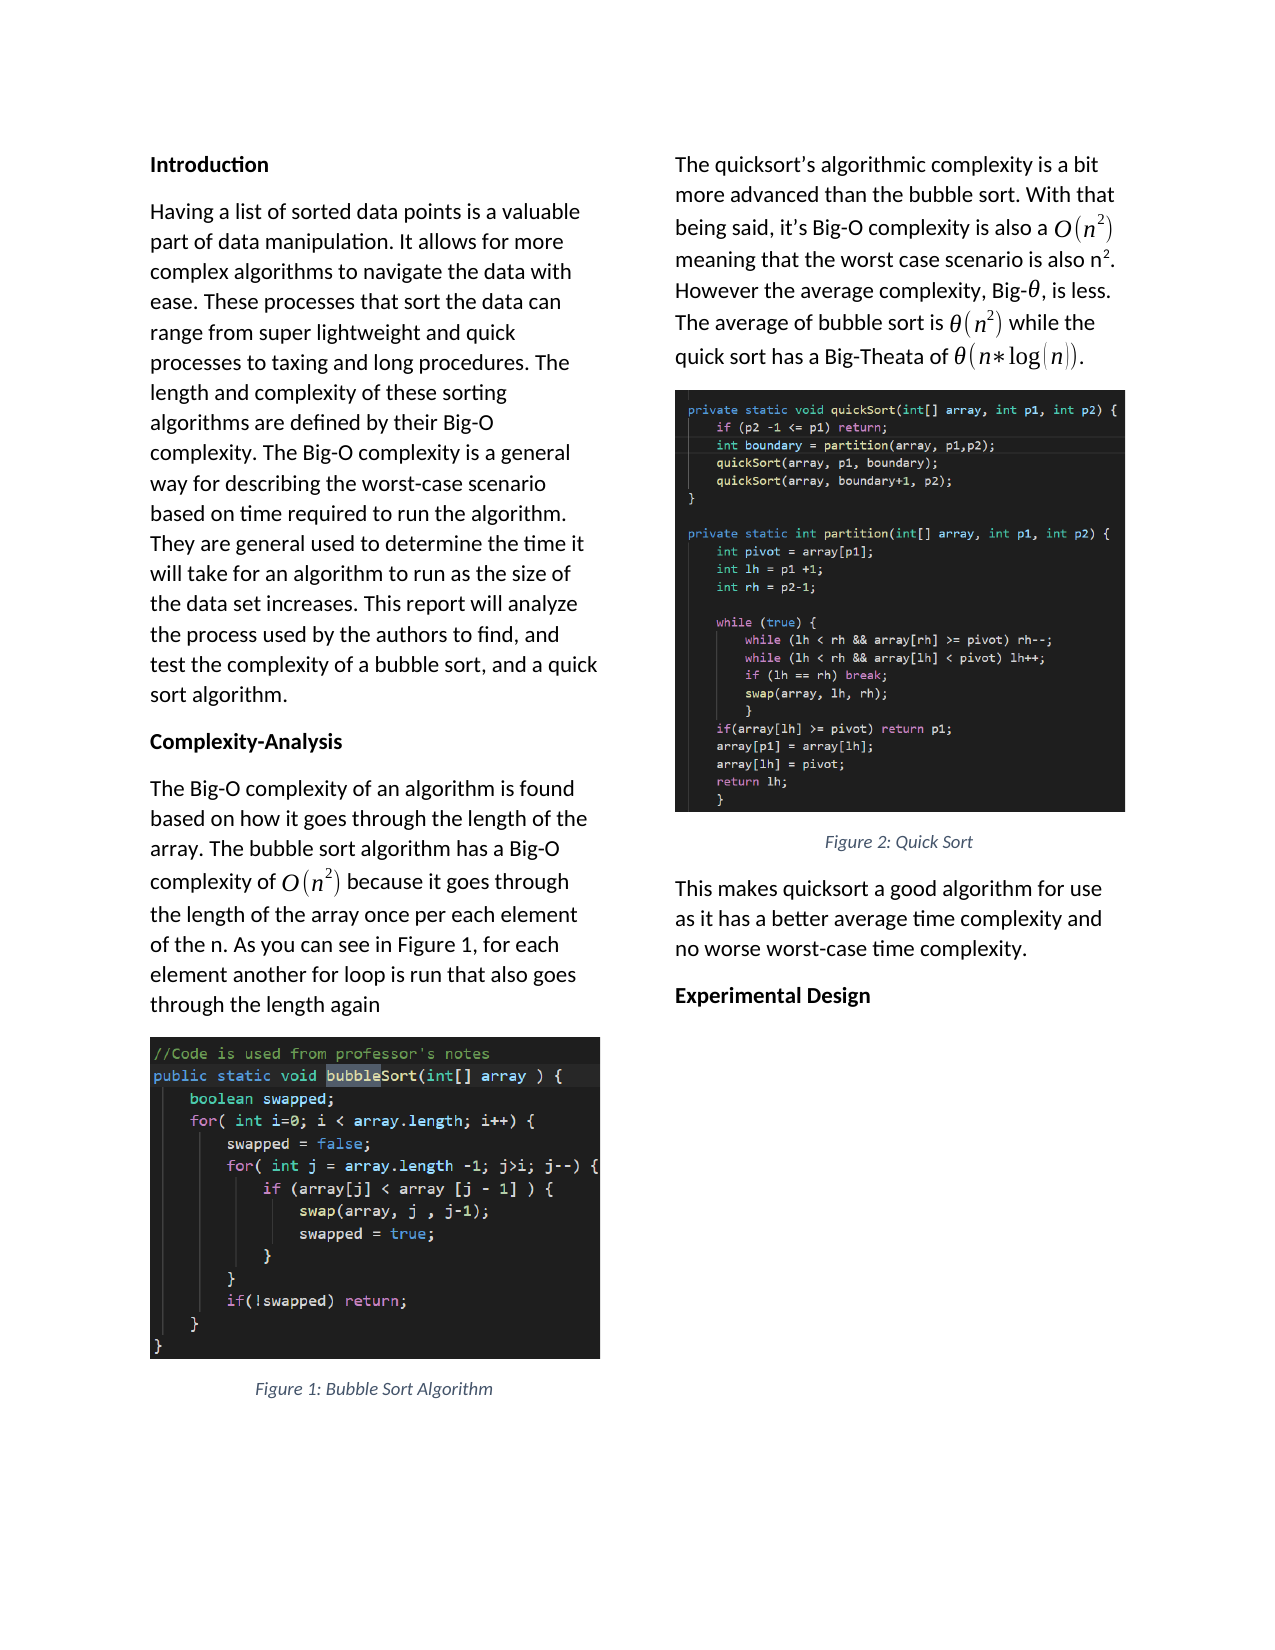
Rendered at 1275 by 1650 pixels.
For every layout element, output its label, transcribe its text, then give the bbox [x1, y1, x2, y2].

text The quicksort’s algorithmic complexity is a bit more advanced than the bubble sort. With that being said, it’s Big-O complexity is also a meaning that the worst case scenario is also n2. However the average complexity, Big-, is less. The average of bubble sort is while the quick sort has a Big-Theata of . [675, 150, 1125, 372]
text Introduction [150, 150, 600, 178]
text The Big-O complexity of an algorithm is found based on how it goes through the length of the array. The bubble sort algorithm has a Big-O complexity of because it goes through the length of the array once per each element of the n. As you can see in Figure 1, for each element another for loop is run that also goes through the length again [150, 774, 600, 1018]
text This makes quicksort a good algorithm for use as it has a better average time complexity and no worse worst-case time complexity. [675, 874, 1125, 962]
text Experimental Design [675, 981, 1125, 1009]
text Complexity-Analysis [150, 727, 600, 755]
picture [675, 390, 1125, 812]
picture [150, 1037, 600, 1359]
text Having a list of sorted data points is a valuable part of data manipulation. It allows for more complex algorithms to navigate the data with ease. These processes that sort the data can range from super lightweight and quick processes to taxing and long procedures. The length and complexity of these sorting algorithms are defined by their Big-O complexity. The Big-O complexity is a general way for describing the worst-case scenario based on time required to run the algorithm. They are general used to determine the time it will take for an algorithm to run as the size of the data set increases. This report will analyze the process used by the authors to find, and test the complexity of a bubble sort, and a quick sort algorithm. [150, 197, 600, 708]
